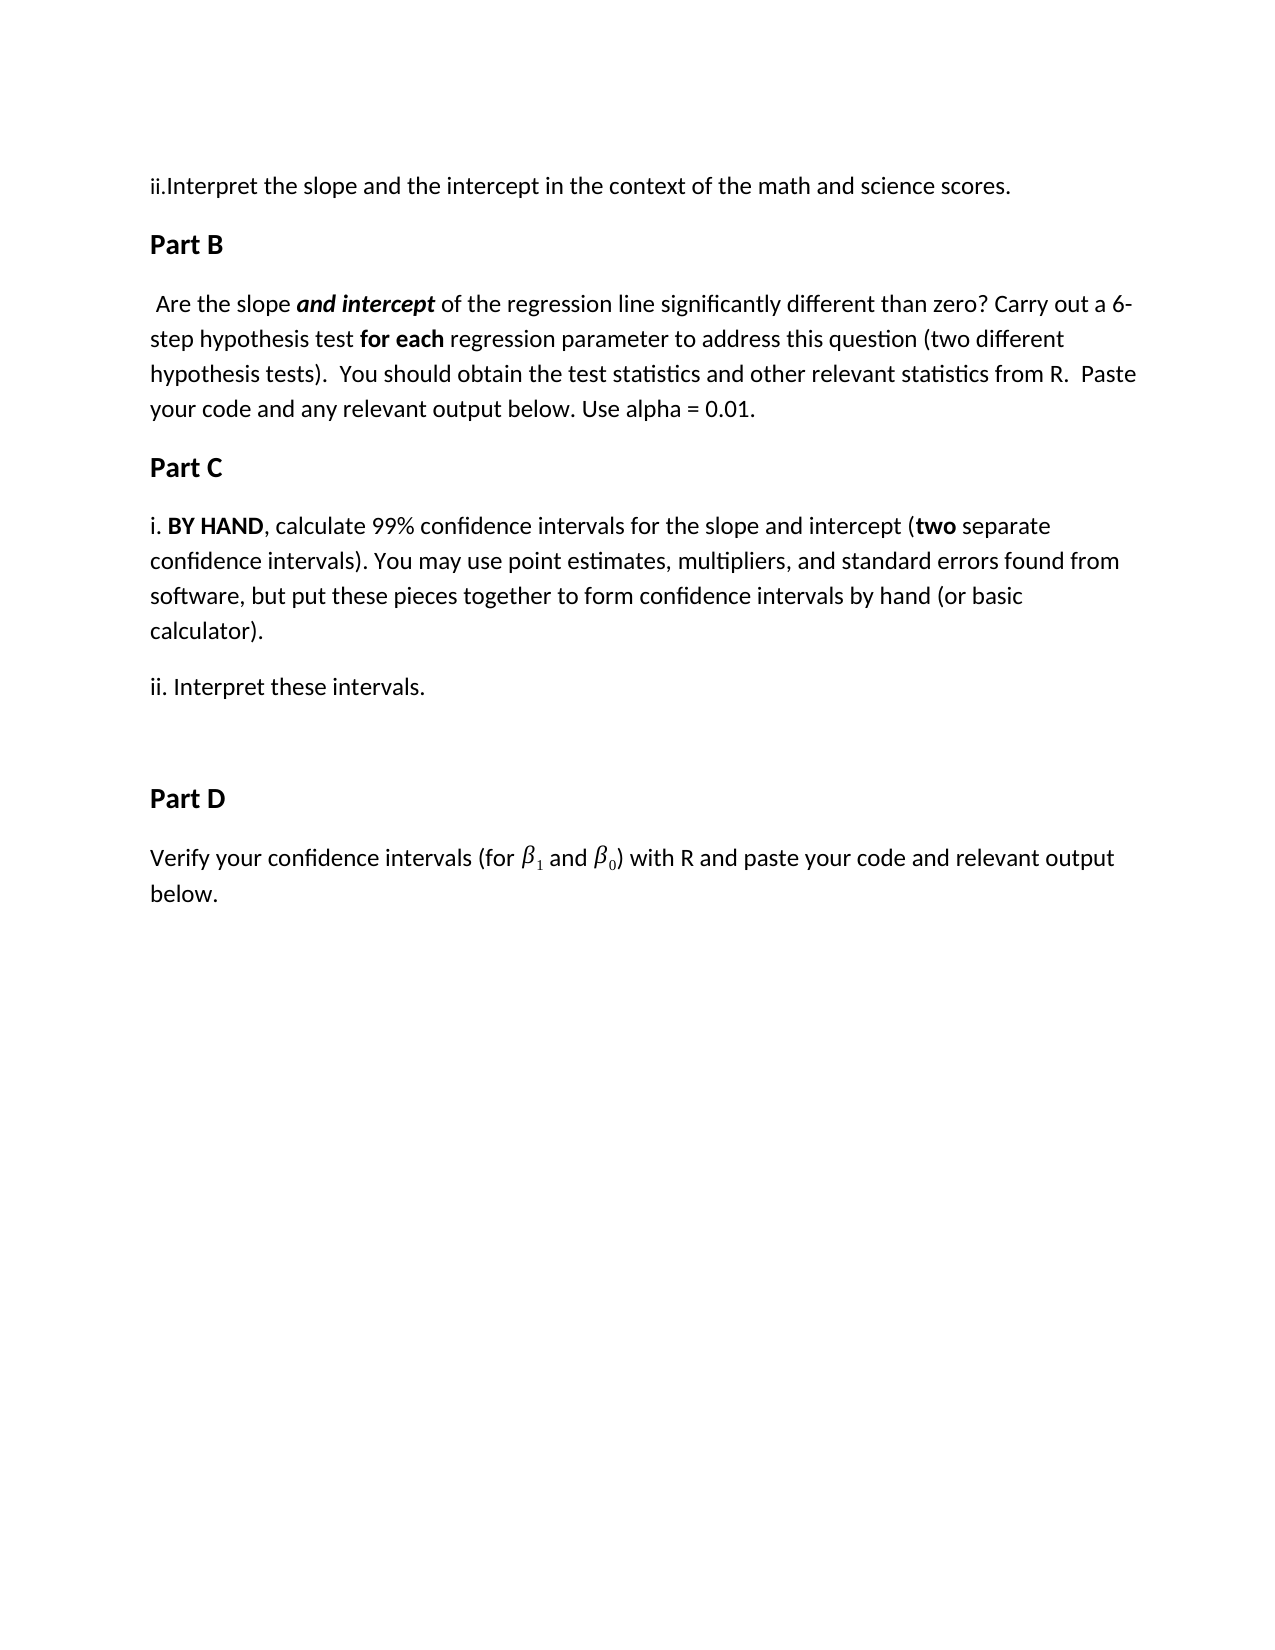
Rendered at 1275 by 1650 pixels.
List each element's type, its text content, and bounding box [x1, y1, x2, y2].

text Part B [150, 226, 1144, 262]
text Part C [150, 449, 1125, 484]
text ii.Interpret the slope and the intercept in the context of the math and science scores. [150, 170, 1125, 201]
text Part D [150, 780, 1125, 816]
text ii. Interpret these intervals. [150, 671, 1125, 702]
text i. BY HAND, calculate 99% confidence intervals for the slope and intercept (two separate confidence intervals). You may use point estimates, multipliers, and standard errors found from software, but put these pieces together to form confidence intervals by hand (or basic calculator). [150, 510, 1125, 646]
text Are the slope and intercept of the regression line significantly different than zero? Carry out a 6-step hypothesis test for each regression parameter to address this question (two different hypothesis tests). You should obtain the test statistics and other relevant statistics from R. Paste your code and any relevant output below. Use alpha = 0.01. [150, 288, 1144, 423]
text Verify your confidence intervals (for and ) with R and paste your code and relevant output below. [150, 842, 1125, 908]
